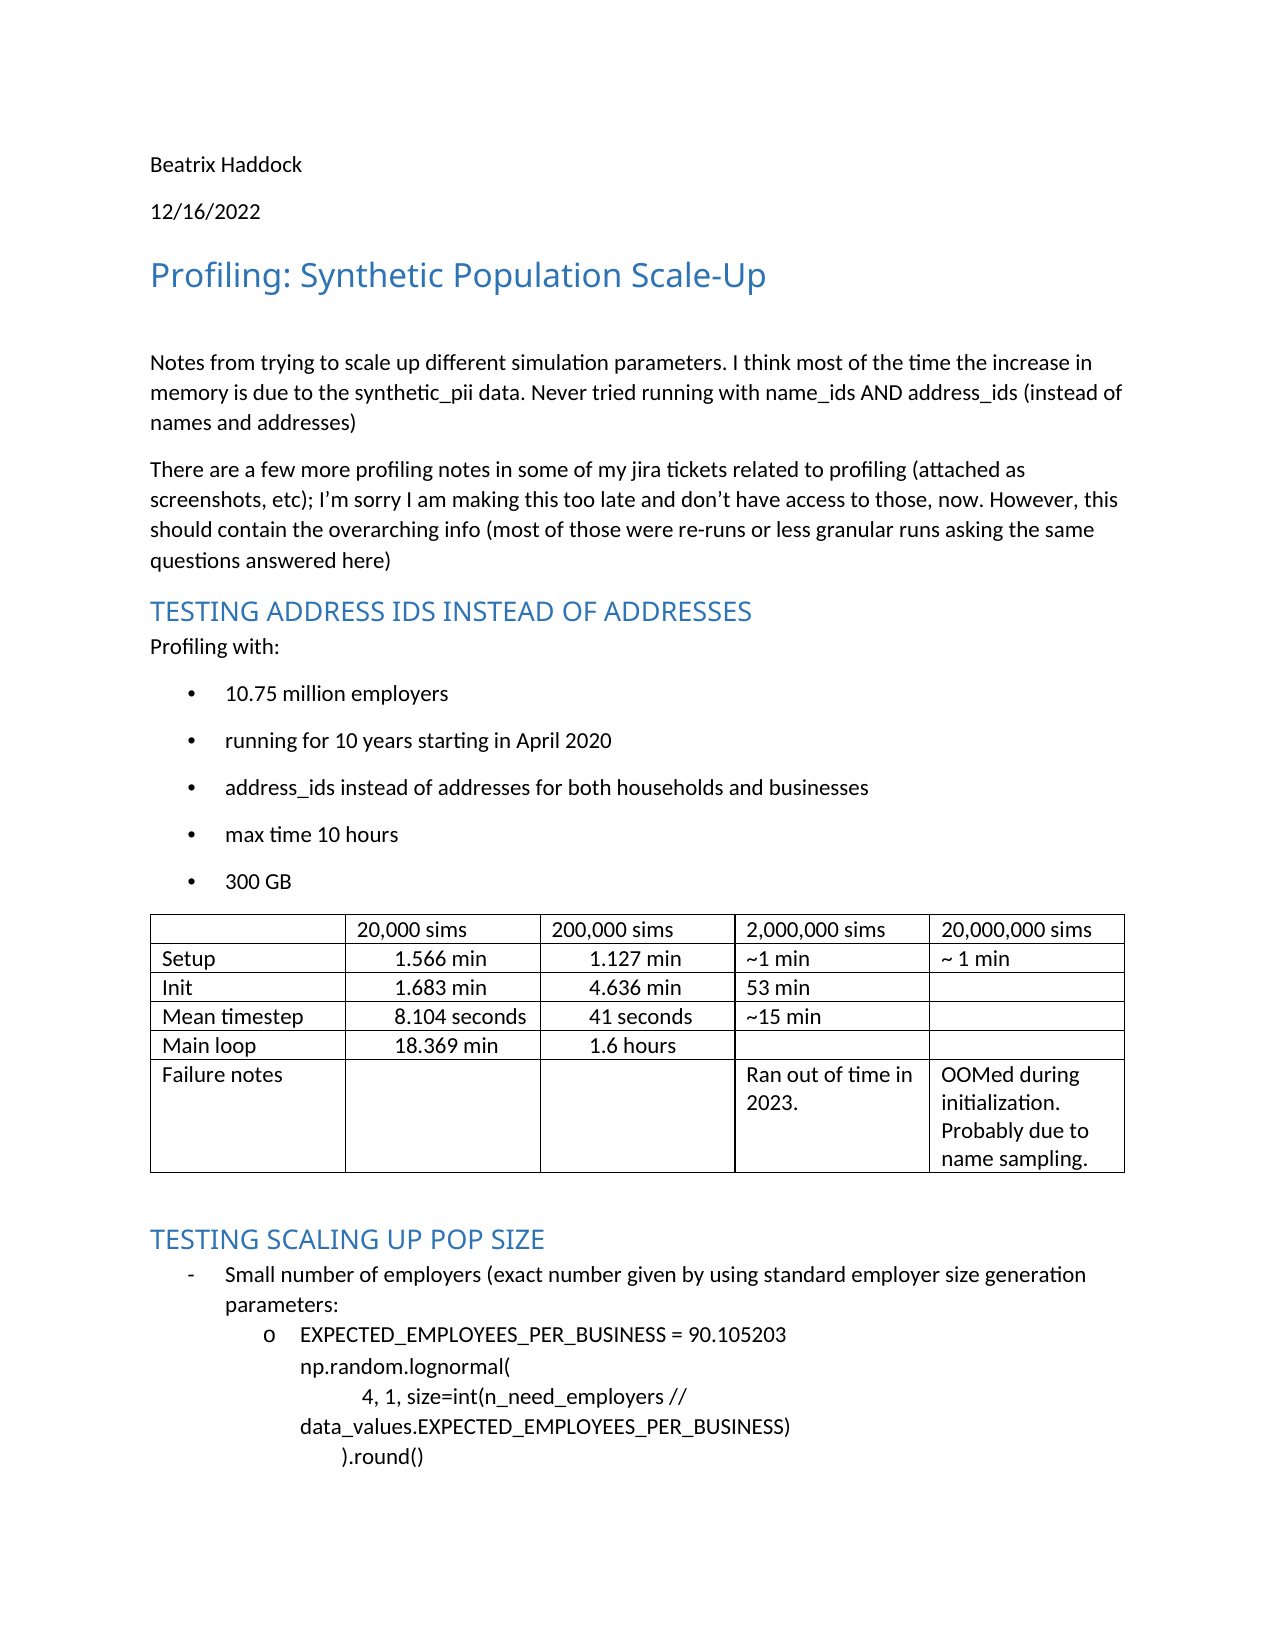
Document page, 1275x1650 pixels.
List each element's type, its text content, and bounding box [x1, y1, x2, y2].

text There are a few more profiling notes in some of my jira tickets related to profiling (attached as screenshots, etc); I’m sorry I am making this too late and don’t have access to those, now. However, this should contain the overarching info (most of those were re-runs or less granular runs asking the same questions answered here) [150, 455, 1125, 574]
table_cell ~ 1 min [930, 944, 1124, 972]
table_cell OOMed during initialization. Probably due to name sampling. [930, 1060, 1124, 1172]
table_cell 8.104 seconds [346, 1002, 540, 1030]
list address_ids instead of addresses for both households and businesses [187, 773, 1125, 801]
list ).round() [300, 1442, 1125, 1470]
subtitle Profiling: Synthetic Population Scale-Up [150, 252, 1125, 297]
table_cell ~15 min [736, 1002, 929, 1030]
table_cell 1.566 min [346, 944, 540, 972]
list np.random.lognormal( [300, 1352, 1125, 1380]
table_cell Mean timestep [151, 1002, 345, 1030]
list 300 GB [187, 867, 1125, 895]
table_cell 53 min [736, 973, 929, 1001]
list running for 10 years starting in April 2020 [187, 726, 1125, 754]
subtitle TESTING SCALING UP POP SIZE [150, 1220, 1125, 1257]
table_cell 1.6 hours [541, 1031, 734, 1059]
table_header 200,000 sims [541, 915, 734, 943]
table_cell [346, 1060, 540, 1172]
table_cell Init [151, 973, 345, 1001]
table_cell [541, 1060, 734, 1172]
table_cell 1.127 min [541, 944, 734, 972]
list Small number of employers (exact number given by using standard employer size generation parameters: [187, 1260, 1125, 1318]
table_cell [736, 1031, 929, 1059]
table_cell Setup [151, 944, 345, 972]
table_cell Failure notes [151, 1060, 345, 1172]
list 10.75 million employers [187, 679, 1125, 707]
list max time 10 hours [187, 820, 1125, 848]
table_header 20,000 sims [346, 915, 540, 943]
table_cell [930, 1002, 1124, 1030]
table_cell 41 seconds [541, 1002, 734, 1030]
table_cell Ran out of time in 2023. [736, 1060, 929, 1172]
table_cell [930, 973, 1124, 1001]
table_cell 4.636 min [541, 973, 734, 1001]
table_header 20,000,000 sims [930, 915, 1124, 943]
table_cell 1.683 min [346, 973, 540, 1001]
text Profiling with: [150, 632, 1125, 661]
table_cell ~1 min [736, 944, 929, 972]
list 4, 1, size=int(n_need_employers // data_values.EXPECTED_EMPLOYEES_PER_BUSINESS) [300, 1382, 1125, 1440]
text 12/16/2022 [150, 197, 1125, 225]
table_header 2,000,000 sims [736, 915, 929, 943]
text Notes from trying to scale up different simulation parameters. I think most of the time the increase in memory is due to the synthetic_pii data. Never tried running with name_ids AND address_ids (instead of names and addresses) [150, 348, 1125, 436]
table_cell Main loop [151, 1031, 345, 1059]
subtitle TESTING ADDRESS IDS INSTEAD OF ADDRESSES [150, 593, 1125, 629]
table_cell 18.369 min [346, 1031, 540, 1059]
list EXPECTED_EMPLOYEES_PER_BUSINESS = 90.105203 [262, 1320, 1125, 1349]
text Beatrix Haddock [150, 150, 1125, 178]
table_cell [930, 1031, 1124, 1059]
table_header [151, 915, 345, 943]
